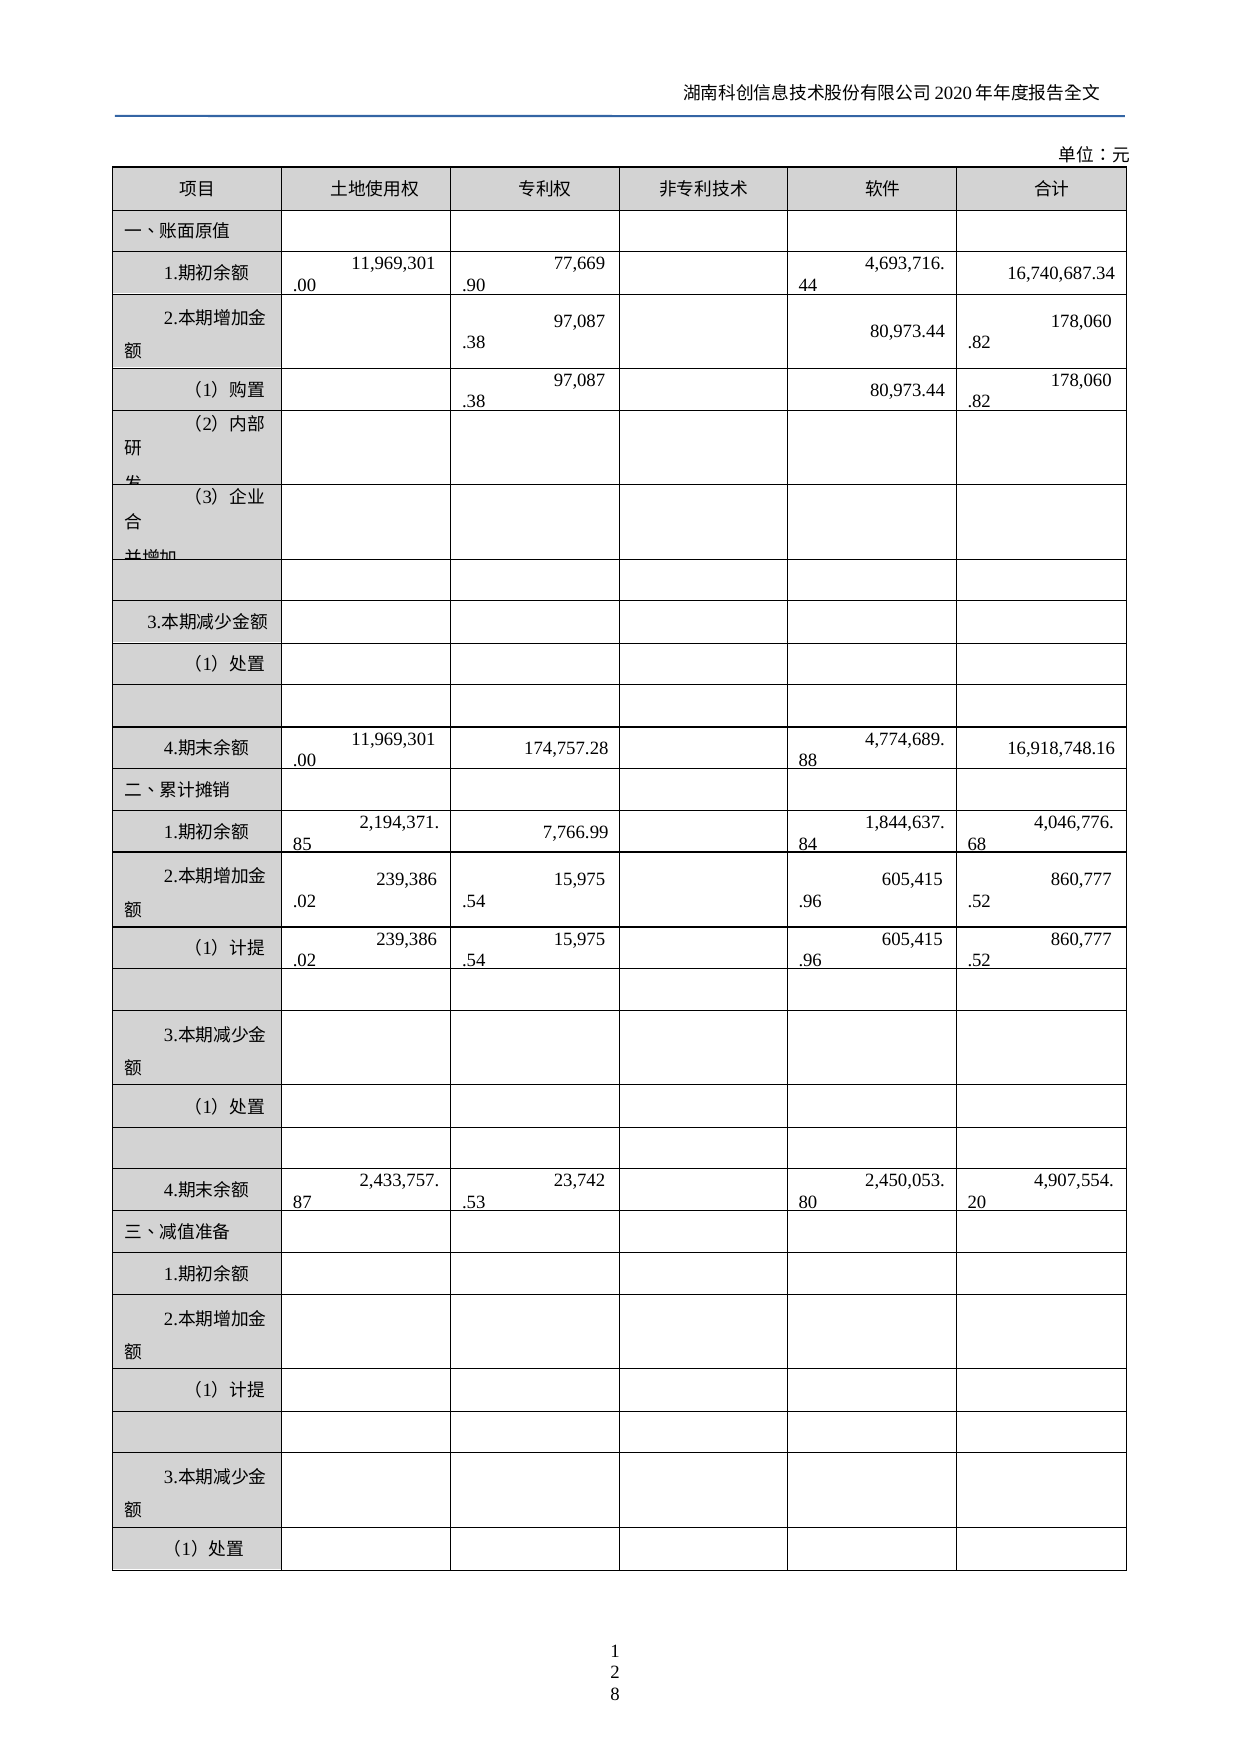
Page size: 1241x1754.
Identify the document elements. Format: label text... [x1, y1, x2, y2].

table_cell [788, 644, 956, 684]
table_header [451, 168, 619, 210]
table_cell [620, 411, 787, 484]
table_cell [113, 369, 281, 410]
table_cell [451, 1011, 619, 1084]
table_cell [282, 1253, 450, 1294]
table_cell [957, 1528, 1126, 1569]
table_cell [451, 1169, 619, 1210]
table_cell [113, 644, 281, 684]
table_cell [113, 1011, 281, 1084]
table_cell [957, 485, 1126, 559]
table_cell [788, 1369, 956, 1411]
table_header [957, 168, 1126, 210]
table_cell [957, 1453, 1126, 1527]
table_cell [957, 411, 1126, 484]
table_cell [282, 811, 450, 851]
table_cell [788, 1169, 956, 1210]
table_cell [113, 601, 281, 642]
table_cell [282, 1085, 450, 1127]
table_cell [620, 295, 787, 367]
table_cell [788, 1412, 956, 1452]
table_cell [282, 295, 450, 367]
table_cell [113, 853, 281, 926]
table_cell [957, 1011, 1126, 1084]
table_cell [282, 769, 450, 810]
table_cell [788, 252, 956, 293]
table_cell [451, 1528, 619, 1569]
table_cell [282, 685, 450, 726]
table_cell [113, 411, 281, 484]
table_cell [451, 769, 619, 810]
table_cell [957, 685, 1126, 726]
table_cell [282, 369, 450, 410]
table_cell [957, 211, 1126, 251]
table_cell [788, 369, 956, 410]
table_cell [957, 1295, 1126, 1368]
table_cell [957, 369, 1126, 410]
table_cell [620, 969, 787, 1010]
text 单位：元 [109, 142, 1129, 166]
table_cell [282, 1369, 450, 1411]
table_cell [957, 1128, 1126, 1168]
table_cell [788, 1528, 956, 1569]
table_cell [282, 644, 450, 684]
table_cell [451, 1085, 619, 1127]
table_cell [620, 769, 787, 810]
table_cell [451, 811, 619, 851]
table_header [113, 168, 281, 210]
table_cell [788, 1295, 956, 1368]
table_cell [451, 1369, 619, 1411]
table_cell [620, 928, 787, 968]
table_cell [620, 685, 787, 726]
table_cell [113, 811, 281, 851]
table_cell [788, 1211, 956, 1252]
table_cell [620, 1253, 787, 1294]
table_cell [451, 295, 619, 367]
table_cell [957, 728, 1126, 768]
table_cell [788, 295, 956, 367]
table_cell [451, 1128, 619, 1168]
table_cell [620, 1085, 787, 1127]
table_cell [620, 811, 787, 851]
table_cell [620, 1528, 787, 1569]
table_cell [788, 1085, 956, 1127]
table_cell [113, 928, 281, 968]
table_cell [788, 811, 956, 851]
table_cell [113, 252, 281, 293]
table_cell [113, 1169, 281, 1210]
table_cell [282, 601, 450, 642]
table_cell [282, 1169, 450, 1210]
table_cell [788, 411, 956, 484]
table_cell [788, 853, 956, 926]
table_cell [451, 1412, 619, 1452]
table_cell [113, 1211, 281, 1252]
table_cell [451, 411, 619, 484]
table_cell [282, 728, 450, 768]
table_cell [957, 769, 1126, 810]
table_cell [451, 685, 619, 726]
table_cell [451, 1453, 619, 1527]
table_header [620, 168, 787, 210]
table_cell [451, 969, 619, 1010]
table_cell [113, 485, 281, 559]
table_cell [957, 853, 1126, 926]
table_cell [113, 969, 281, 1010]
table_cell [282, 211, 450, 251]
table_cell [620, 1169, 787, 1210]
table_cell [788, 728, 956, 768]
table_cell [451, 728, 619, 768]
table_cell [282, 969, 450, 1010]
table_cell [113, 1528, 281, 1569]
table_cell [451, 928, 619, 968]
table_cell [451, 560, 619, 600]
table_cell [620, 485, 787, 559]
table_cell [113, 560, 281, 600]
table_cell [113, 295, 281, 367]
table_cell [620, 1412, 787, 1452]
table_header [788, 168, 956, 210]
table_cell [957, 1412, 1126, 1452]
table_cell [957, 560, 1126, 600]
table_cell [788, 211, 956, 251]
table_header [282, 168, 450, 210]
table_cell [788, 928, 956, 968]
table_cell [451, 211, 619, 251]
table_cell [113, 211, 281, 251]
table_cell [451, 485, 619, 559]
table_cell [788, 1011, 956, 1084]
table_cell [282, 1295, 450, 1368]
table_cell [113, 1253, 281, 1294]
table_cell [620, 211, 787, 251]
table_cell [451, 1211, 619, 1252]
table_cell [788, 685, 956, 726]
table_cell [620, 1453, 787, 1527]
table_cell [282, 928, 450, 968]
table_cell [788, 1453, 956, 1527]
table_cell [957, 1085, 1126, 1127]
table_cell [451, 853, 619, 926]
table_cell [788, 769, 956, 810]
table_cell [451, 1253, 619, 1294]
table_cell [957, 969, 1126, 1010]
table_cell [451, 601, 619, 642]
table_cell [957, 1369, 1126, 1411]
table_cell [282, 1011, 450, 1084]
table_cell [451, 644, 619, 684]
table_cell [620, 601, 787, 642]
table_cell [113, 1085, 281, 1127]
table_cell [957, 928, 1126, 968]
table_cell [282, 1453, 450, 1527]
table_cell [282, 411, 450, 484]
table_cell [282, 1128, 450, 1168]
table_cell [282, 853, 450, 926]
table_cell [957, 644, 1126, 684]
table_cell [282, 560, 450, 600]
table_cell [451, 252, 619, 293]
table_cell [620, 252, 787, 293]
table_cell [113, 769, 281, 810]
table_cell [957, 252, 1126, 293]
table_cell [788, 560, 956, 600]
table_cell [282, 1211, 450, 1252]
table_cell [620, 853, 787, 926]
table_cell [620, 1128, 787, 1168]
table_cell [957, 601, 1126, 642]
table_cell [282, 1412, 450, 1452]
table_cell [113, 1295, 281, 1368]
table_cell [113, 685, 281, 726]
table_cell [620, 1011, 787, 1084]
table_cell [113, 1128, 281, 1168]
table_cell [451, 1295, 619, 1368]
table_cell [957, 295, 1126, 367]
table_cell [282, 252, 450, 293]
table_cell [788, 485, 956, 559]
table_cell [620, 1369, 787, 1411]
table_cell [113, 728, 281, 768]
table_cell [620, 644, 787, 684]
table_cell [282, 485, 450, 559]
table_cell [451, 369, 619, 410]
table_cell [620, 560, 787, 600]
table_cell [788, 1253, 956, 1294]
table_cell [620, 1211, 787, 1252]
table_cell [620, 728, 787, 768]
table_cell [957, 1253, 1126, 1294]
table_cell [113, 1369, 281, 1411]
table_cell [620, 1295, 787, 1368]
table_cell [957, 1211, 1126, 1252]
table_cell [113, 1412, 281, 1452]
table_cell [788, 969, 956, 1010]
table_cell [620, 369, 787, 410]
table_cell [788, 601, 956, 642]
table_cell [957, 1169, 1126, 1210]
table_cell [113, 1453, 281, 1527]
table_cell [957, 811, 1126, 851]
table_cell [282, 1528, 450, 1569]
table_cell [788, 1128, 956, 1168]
